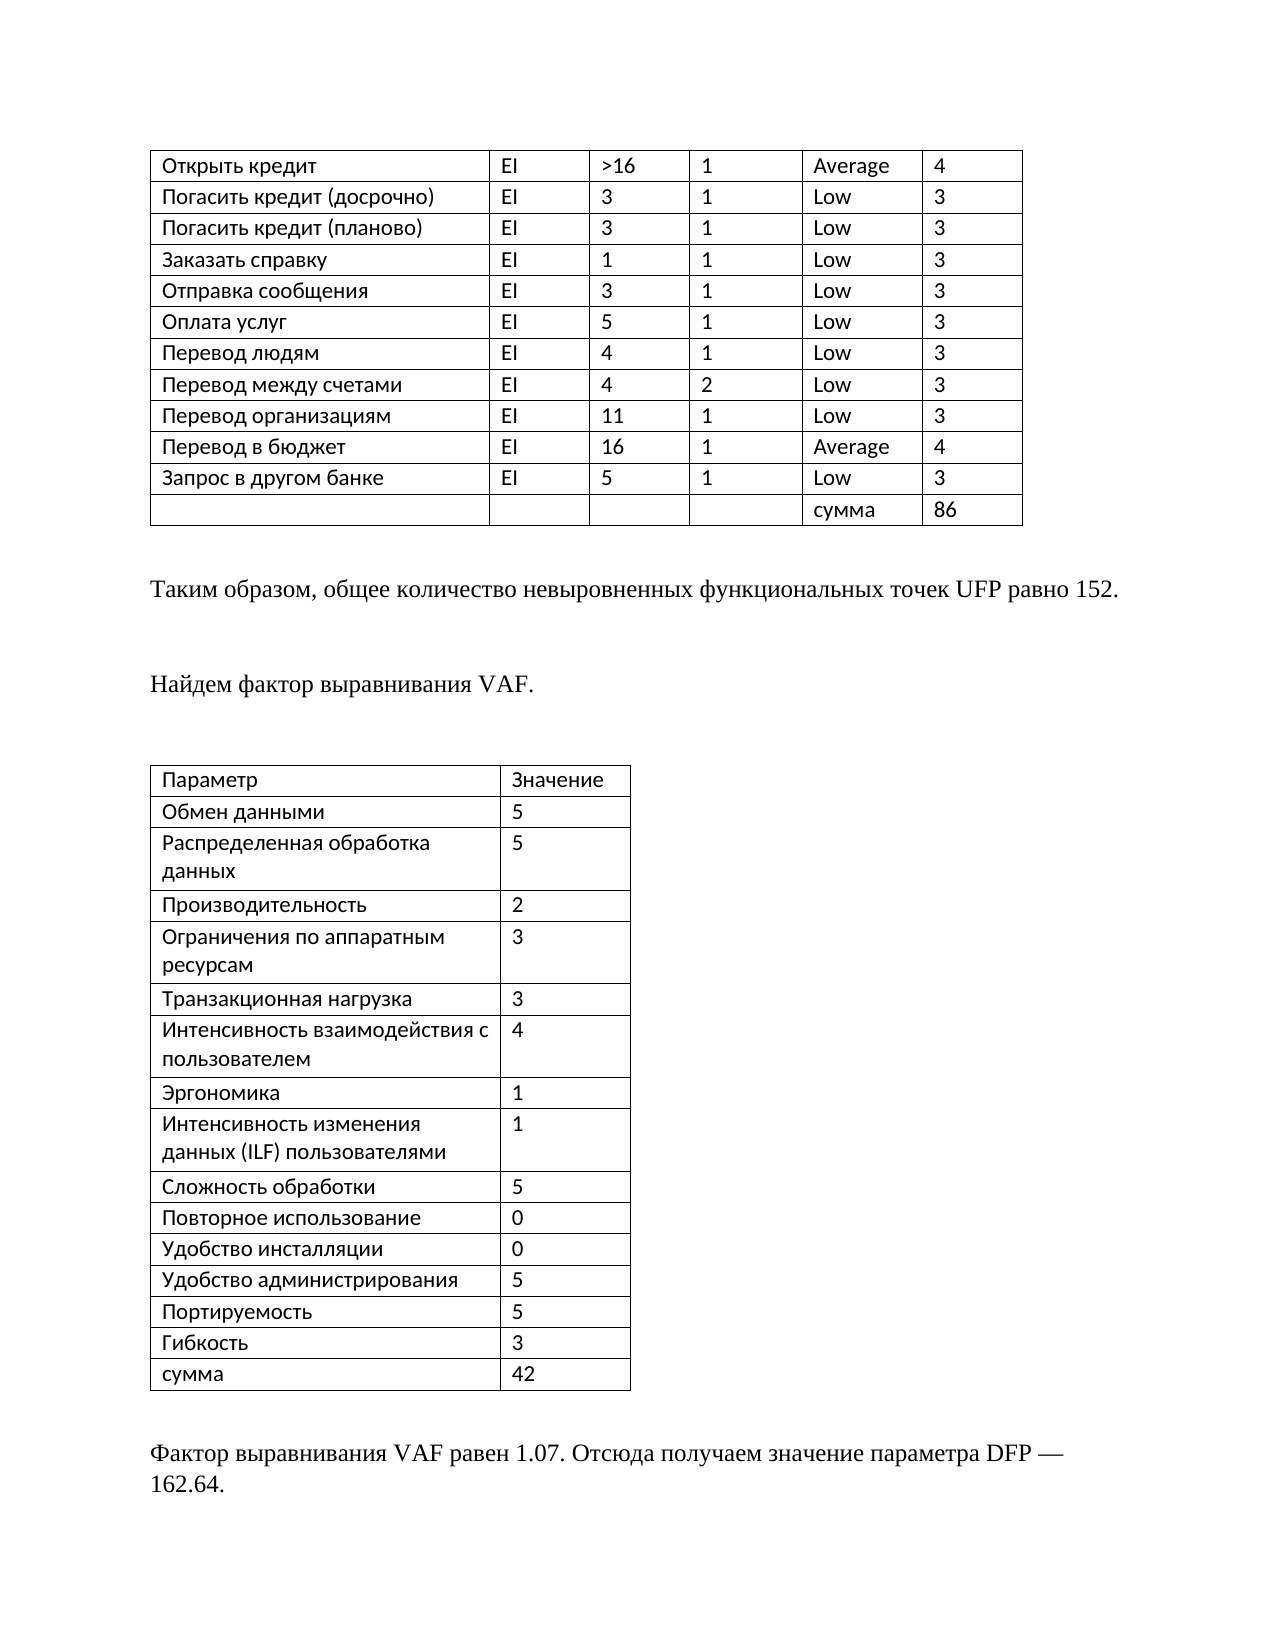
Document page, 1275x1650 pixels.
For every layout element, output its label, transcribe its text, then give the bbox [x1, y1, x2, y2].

text Таким образом, общее количество невыровненных функциональных точек UFP равно 152. [150, 574, 1125, 602]
table_cell 3 [501, 922, 630, 983]
table_cell Low [803, 307, 922, 337]
table_cell 3 [923, 182, 1022, 212]
table_cell EI [490, 370, 589, 400]
table_cell Запрос в другом банке [151, 464, 489, 494]
table_cell 5 [501, 1297, 630, 1327]
table_cell 3 [923, 370, 1022, 400]
table_cell 5 [501, 797, 630, 827]
table_cell 3 [923, 339, 1022, 369]
table_cell Погасить кредит (досрочно) [151, 182, 489, 212]
table_cell [590, 495, 689, 525]
table_cell Заказать справку [151, 245, 489, 275]
table_cell Перевод между счетами [151, 370, 489, 400]
table_cell Low [803, 339, 922, 369]
table_cell EI [490, 182, 589, 212]
table_cell 1 [690, 464, 802, 494]
table_cell Low [803, 464, 922, 494]
table_cell Повторное использование [151, 1203, 500, 1233]
table_cell Low [803, 401, 922, 431]
table_cell EI [490, 214, 589, 244]
table_cell Гибкость [151, 1328, 500, 1358]
table_cell 1 [690, 214, 802, 244]
table_cell Low [803, 276, 922, 306]
table_cell Погасить кредит (планово) [151, 214, 489, 244]
table_cell Эргономика [151, 1078, 500, 1108]
table_cell 1 [690, 151, 802, 181]
table_cell 3 [590, 182, 689, 212]
table_cell 4 [923, 432, 1022, 462]
table_cell 1 [690, 276, 802, 306]
table_cell 5 [590, 307, 689, 337]
table_cell 3 [923, 401, 1022, 431]
table_cell 3 [923, 464, 1022, 494]
table_cell EI [490, 432, 589, 462]
table_cell 1 [690, 307, 802, 337]
table_cell Открыть кредит [151, 151, 489, 181]
table_cell 0 [501, 1203, 630, 1233]
table_cell Low [803, 370, 922, 400]
table_cell 4 [590, 370, 689, 400]
table_cell 5 [501, 828, 630, 889]
table_cell [690, 495, 802, 525]
table_cell Перевод организациям [151, 401, 489, 431]
text Найдем фактор выравнивания VAF. [150, 669, 1125, 698]
table_cell 1 [501, 1109, 630, 1171]
table_header Значение [501, 766, 630, 796]
table_cell 3 [501, 1328, 630, 1358]
table_cell 1 [690, 245, 802, 275]
table_cell 3 [923, 245, 1022, 275]
table_header Параметр [151, 766, 500, 796]
table_cell Average [803, 432, 922, 462]
table_cell Low [803, 182, 922, 212]
table_cell Отправка сообщения [151, 276, 489, 306]
table_cell 3 [923, 307, 1022, 337]
text Фактор выравнивания VAF равен 1.07. Отсюда получаем значение параметра DFP — 162.64. [150, 1438, 1125, 1498]
table_cell 2 [501, 891, 630, 921]
table_cell Low [803, 245, 922, 275]
table_cell 3 [923, 214, 1022, 244]
table_cell EI [490, 245, 589, 275]
table_cell Удобство администрирования [151, 1266, 500, 1296]
table_cell Оплата услуг [151, 307, 489, 337]
table_cell 1 [690, 401, 802, 431]
table_cell 1 [590, 245, 689, 275]
table_cell Портируемость [151, 1297, 500, 1327]
table_cell Интенсивность взаимодействия с пользователем [151, 1016, 500, 1077]
table_cell 16 [590, 432, 689, 462]
table_cell EI [490, 307, 589, 337]
table_cell >16 [590, 151, 689, 181]
table_cell Перевод в бюджет [151, 432, 489, 462]
table_cell Интенсивность изменения данных (ILF) пользователями [151, 1109, 500, 1171]
table_cell 1 [690, 432, 802, 462]
table_cell 5 [501, 1172, 630, 1202]
table_cell 1 [690, 339, 802, 369]
table_cell [490, 495, 589, 525]
table_cell Low [803, 214, 922, 244]
table_cell Average [803, 151, 922, 181]
table_cell [151, 495, 489, 525]
table_cell EI [490, 464, 589, 494]
table_cell Обмен данными [151, 797, 500, 827]
table_cell EI [490, 401, 589, 431]
table_cell 1 [501, 1078, 630, 1108]
table_cell сумма [803, 495, 922, 525]
table_cell Производительность [151, 891, 500, 921]
table_cell 4 [590, 339, 689, 369]
table_cell 4 [501, 1016, 630, 1077]
table_cell EI [490, 276, 589, 306]
table_cell сумма [151, 1359, 500, 1389]
table_cell 2 [690, 370, 802, 400]
table_cell Транзакционная нагрузка [151, 984, 500, 1014]
table_cell 11 [590, 401, 689, 431]
table_cell 42 [501, 1359, 630, 1389]
table_cell 0 [501, 1234, 630, 1264]
table_cell Удобство инсталляции [151, 1234, 500, 1264]
table_cell Ограничения по аппаратным ресурсам [151, 922, 500, 983]
table_cell 3 [501, 984, 630, 1014]
table_cell 5 [590, 464, 689, 494]
table_cell 3 [923, 276, 1022, 306]
table_cell 3 [590, 276, 689, 306]
table_cell 1 [690, 182, 802, 212]
table_cell 4 [923, 151, 1022, 181]
table_cell EI [490, 151, 589, 181]
table_cell 86 [923, 495, 1022, 525]
table_cell Сложность обработки [151, 1172, 500, 1202]
table_cell 5 [501, 1266, 630, 1296]
table_cell Перевод людям [151, 339, 489, 369]
table_cell 3 [590, 214, 689, 244]
table_cell EI [490, 339, 589, 369]
table_cell Распределенная обработка данных [151, 828, 500, 889]
